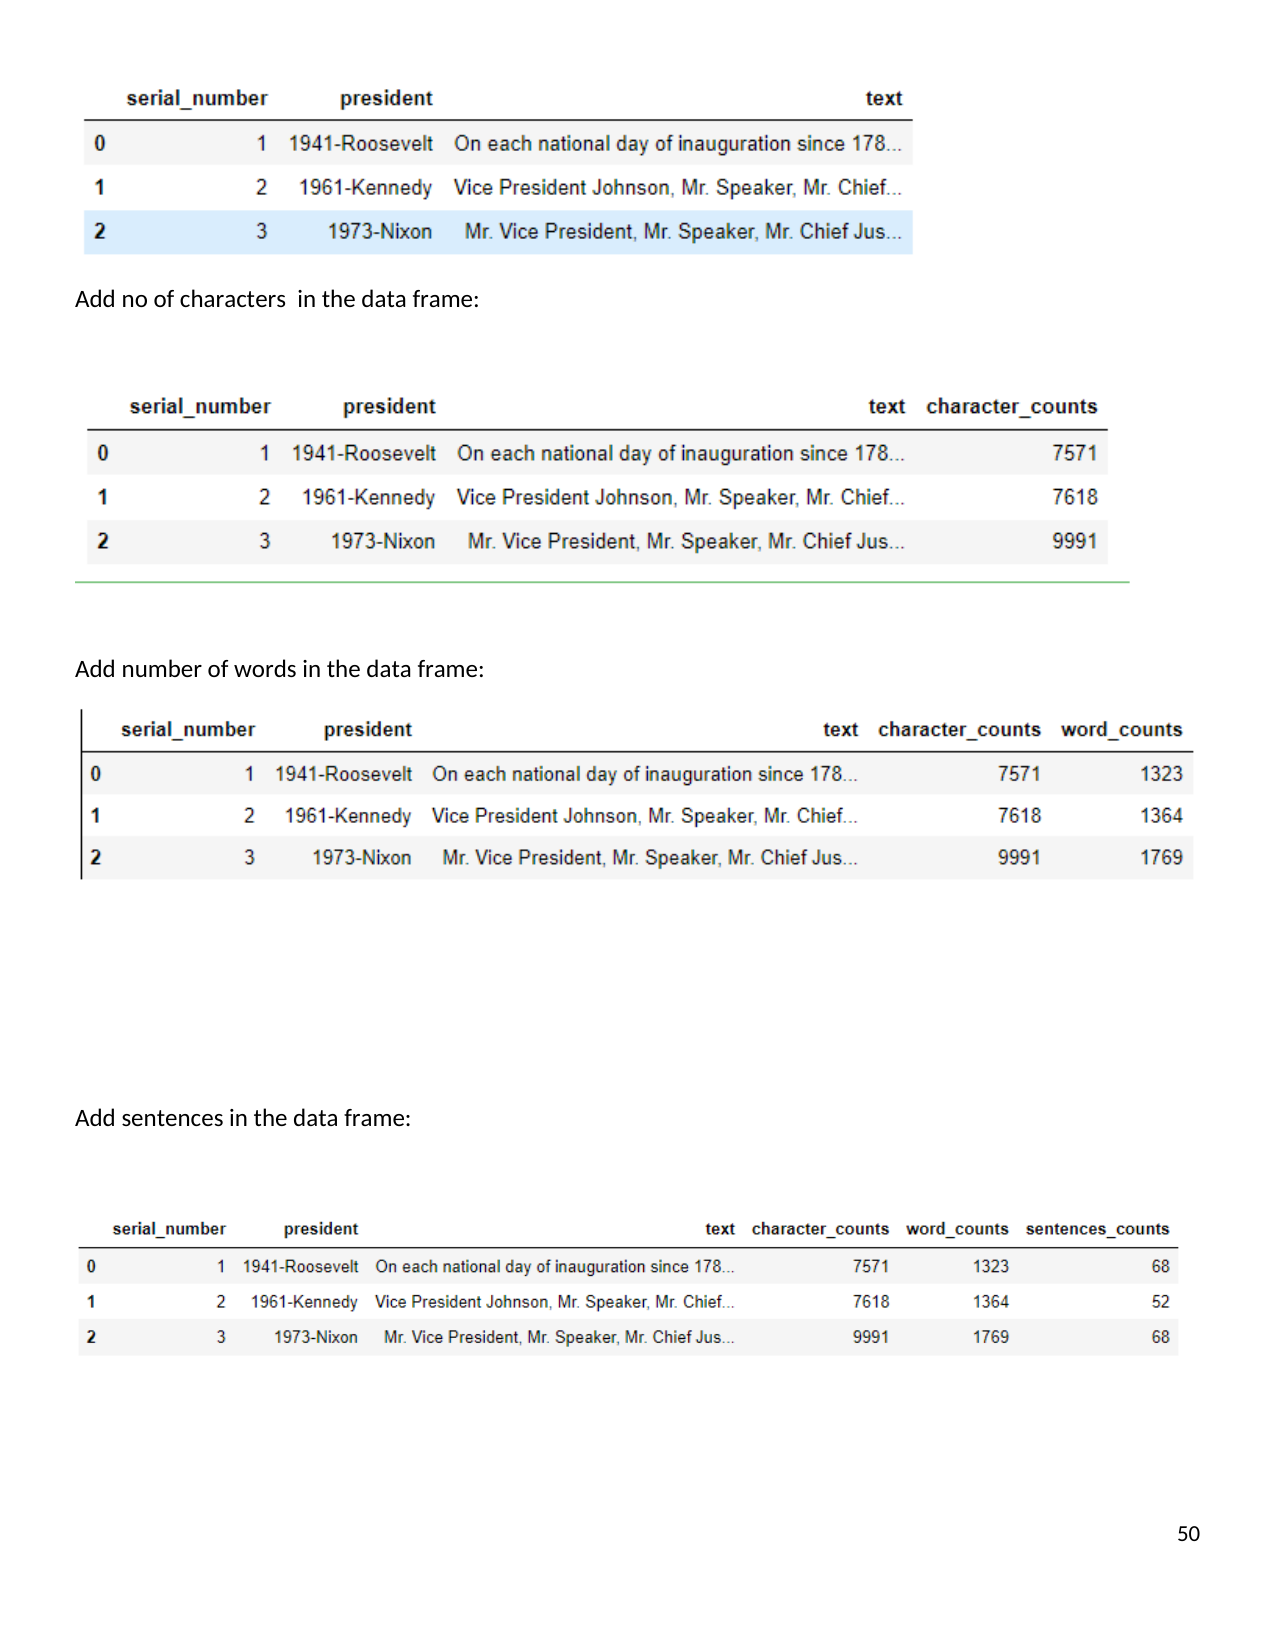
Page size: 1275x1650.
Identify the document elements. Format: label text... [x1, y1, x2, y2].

text Add no of characters in the data frame: [75, 283, 1200, 313]
picture [75, 702, 1200, 896]
text Add sentences in the data frame: [75, 1102, 1200, 1132]
picture [75, 75, 924, 264]
picture [75, 1198, 1200, 1367]
picture [75, 379, 1130, 588]
text Add number of words in the data frame: [75, 653, 1200, 683]
